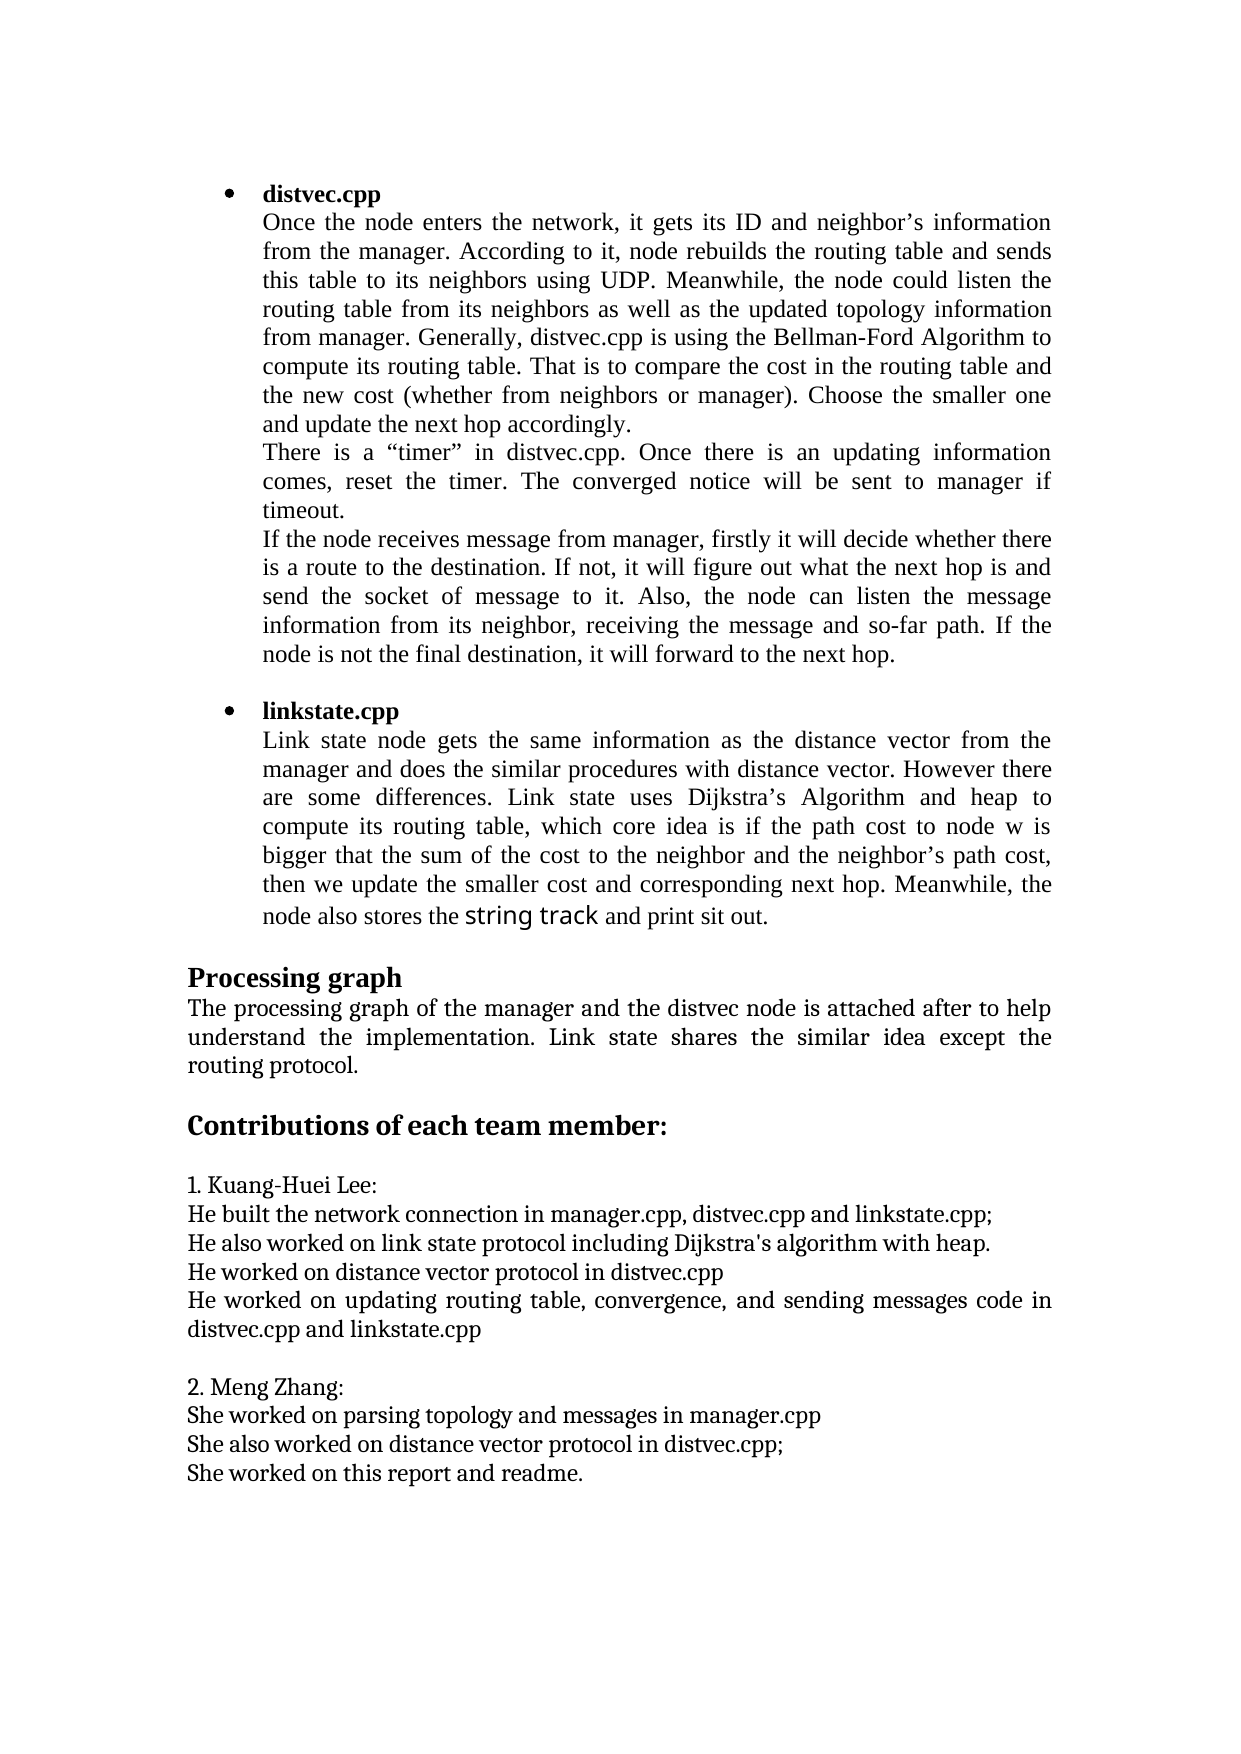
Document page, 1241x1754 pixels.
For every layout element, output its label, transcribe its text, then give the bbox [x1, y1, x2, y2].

text She worked on this report and readme. [187, 1459, 1053, 1487]
text 1. Kuang-Huei Lee: [187, 1171, 1053, 1200]
text 2. Meng Zhang: [187, 1372, 1053, 1401]
text He worked on distance vector protocol in distvec.cpp [187, 1257, 1053, 1286]
text He also worked on link state protocol including Dijkstra's algorithm with heap. [187, 1229, 1053, 1257]
list Once the node enters the network, it gets its ID and neighbor’s information from the manager. According to it, node rebuilds the routing table and sends this table to its neighbors using UDP. Meanwhile, the node could listen the routing table from its neighbors as well as the updated topology information from manager. Generally, distvec.cpp is using the Bellman-Ford Algorithm to compute its routing table. That is to compare the cost in the routing table and the new cost (whether from neighbors or manager). Choose the smaller one and update the next hop accordingly. [262, 207, 1053, 437]
text He worked on updating routing table, convergence, and sending messages code in distvec.cpp and linkstate.cpp [187, 1286, 1053, 1344]
text He built the network connection in manager.cpp, distvec.cpp and linkstate.cpp; [187, 1200, 1053, 1229]
text Contributions of each team member: [187, 1109, 1053, 1142]
list Link state node gets the same information as the distance vector from the manager and does the similar procedures with distance vector. However there are some differences. Link state uses Dijkstra’s Algorithm and heap to compute its routing table, which core idea is if the path cost to node w is bigger that the sum of the cost to the neighbor and the neighbor’s path cost, then we update the smaller cost and corresponding next hop. Meanwhile, the node also stores the string track and print sit out. [262, 725, 1053, 932]
text Processing graph [187, 960, 1053, 994]
text The processing graph of the manager and the distvec node is attached after to help understand the implementation. Link state shares the similar idea except the routing protocol. [187, 994, 1053, 1080]
list distvec.cpp [225, 179, 1053, 207]
list linkstate.cpp [225, 696, 1053, 725]
text She also worked on distance vector protocol in distvec.cpp; [187, 1430, 1053, 1459]
list If the node receives message from manager, firstly it will decide whether there is a route to the destination. If not, it will figure out what the next hop is and send the socket of message to it. Also, the node can listen the message information from its neighbor, receiving the message and so-far path. If the node is not the final destination, it will forward to the next hop. [262, 524, 1053, 667]
text She worked on parsing topology and messages in manager.cpp [187, 1401, 1053, 1430]
list There is a “timer” in distvec.cpp. Once there is an updating information comes, reset the timer. The converged notice will be sent to manager if timeout. [262, 437, 1053, 524]
